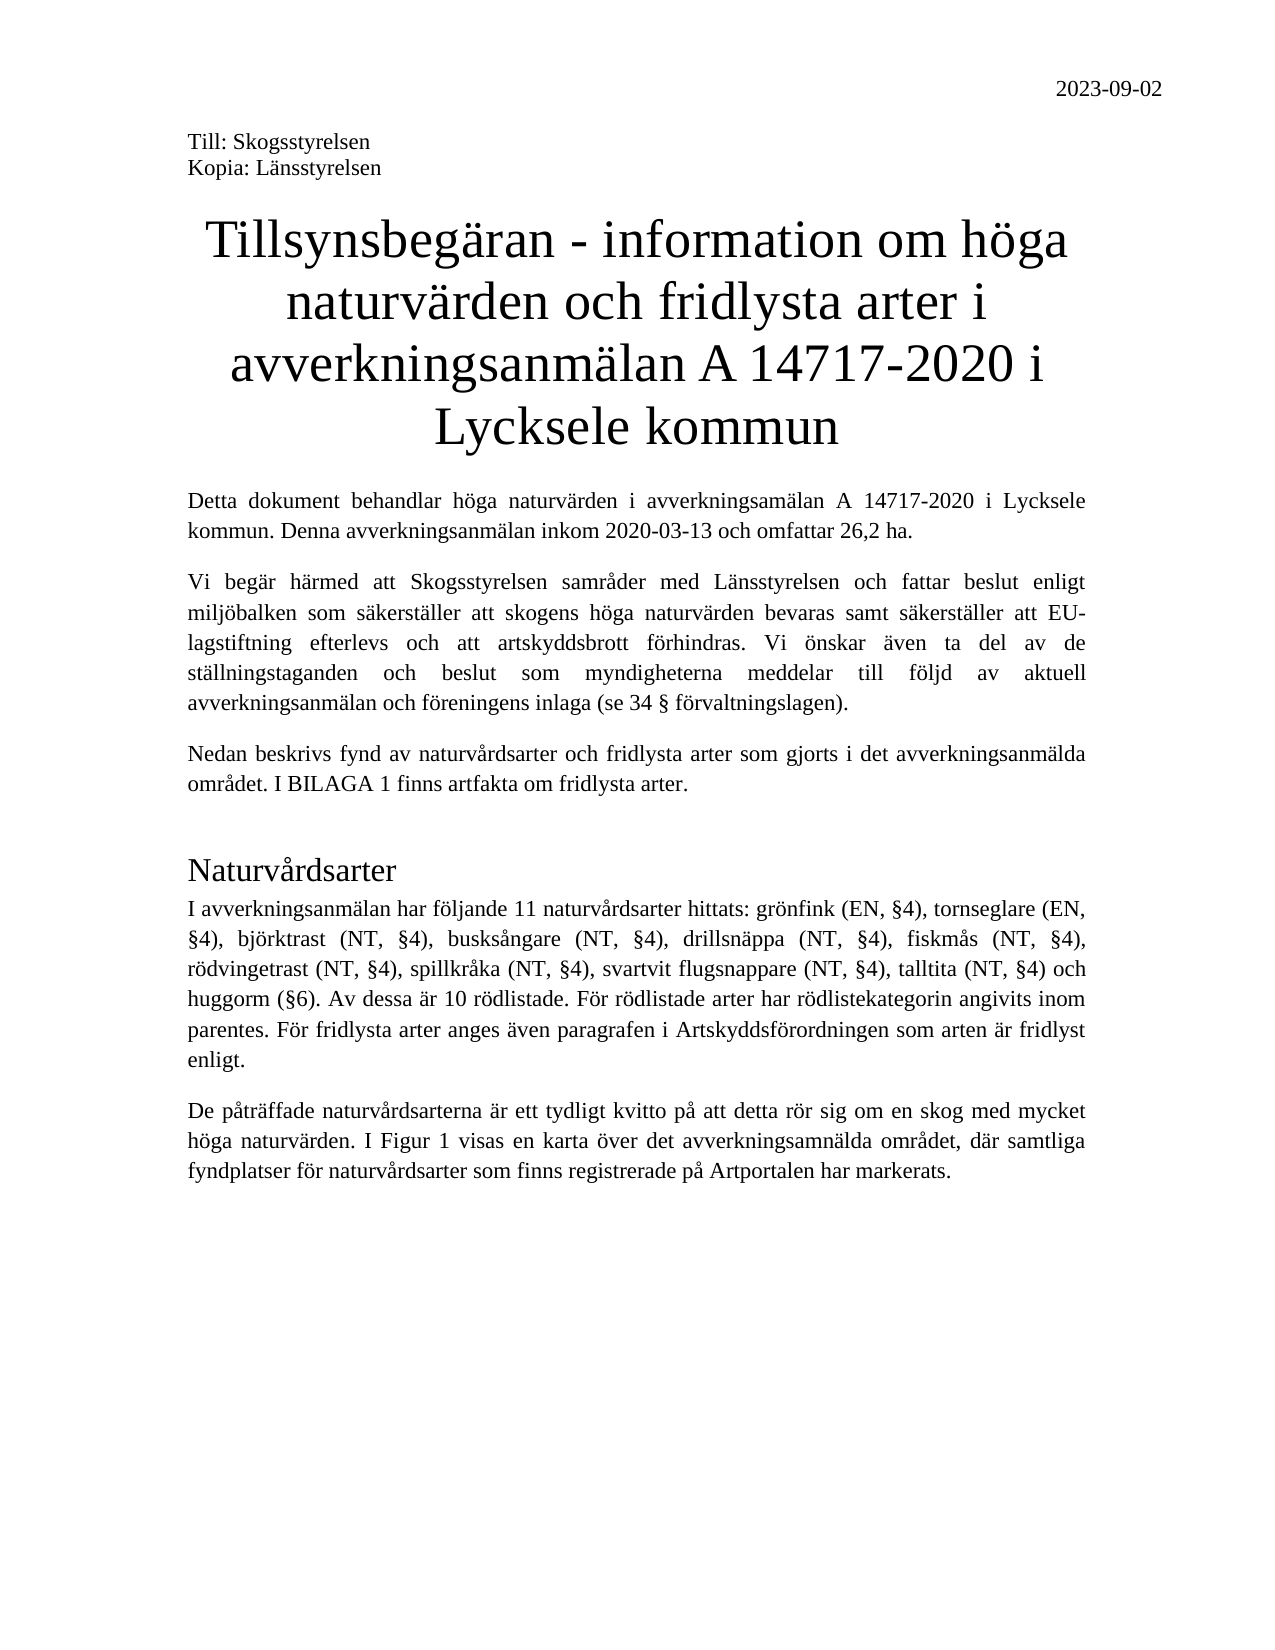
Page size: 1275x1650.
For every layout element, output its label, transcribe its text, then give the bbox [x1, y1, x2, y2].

title Tillsynsbegäran - information om höga naturvärden och fridlysta arter i avverkningsanmälan A 14717-2020 i Lycksele kommun [187, 207, 1087, 456]
text Detta dokument behandlar höga naturvärden i avverkningsamälan A 14717-2020 i Lycksele kommun. Denna avverkningsanmälan inkom 2020-03-13 och omfattar 26,2 ha. [187, 487, 1087, 544]
text Nedan beskrivs fynd av naturvårdsarter och fridlysta arter som gjorts i det avverkningsanmälda området. I BILAGA 1 finns artfakta om fridlysta arter. [187, 740, 1087, 797]
text Vi begär härmed att Skogsstyrelsen samråder med Länsstyrelsen och fattar beslut enligt miljöbalken som säkerställer att skogens höga naturvärden bevaras samt säkerställer att EU-lagstiftning efterlevs och att artskyddsbrott förhindras. Vi önskar även ta del av de ställningstaganden och beslut som myndigheterna meddelar till följd av aktuell avverkningsanmälan och föreningens inlaga (se 34 § förvaltningslagen). [187, 568, 1087, 716]
text De påträffade naturvårdsarterna är ett tydligt kvitto på att detta rör sig om en skog med mycket höga naturvärden. I Figur 1 visas en karta över det avverkningsamnälda området, där samtliga fyndplatser för naturvårdsarter som finns registrerade på Artportalen har markerats. [187, 1097, 1087, 1184]
text I avverkningsanmälan har följande 11 naturvårdsarter hittats: grönfink (EN, §4), tornseglare (EN, §4), björktrast (NT, §4), busksångare (NT, §4), drillsnäppa (NT, §4), fiskmås (NT, §4), rödvingetrast (NT, §4), spillkråka (NT, §4), svartvit flugsnappare (NT, §4), talltita (NT, §4) och huggorm (§6). Av dessa är 10 rödlistade. För rödlistade arter har rödlistekategorin angivits inom parentes. För fridlysta arter anges även paragrafen i Artskyddsförordningen som arten är fridlyst enligt. [187, 895, 1087, 1072]
subtitle Naturvårdsarter [187, 851, 1087, 889]
